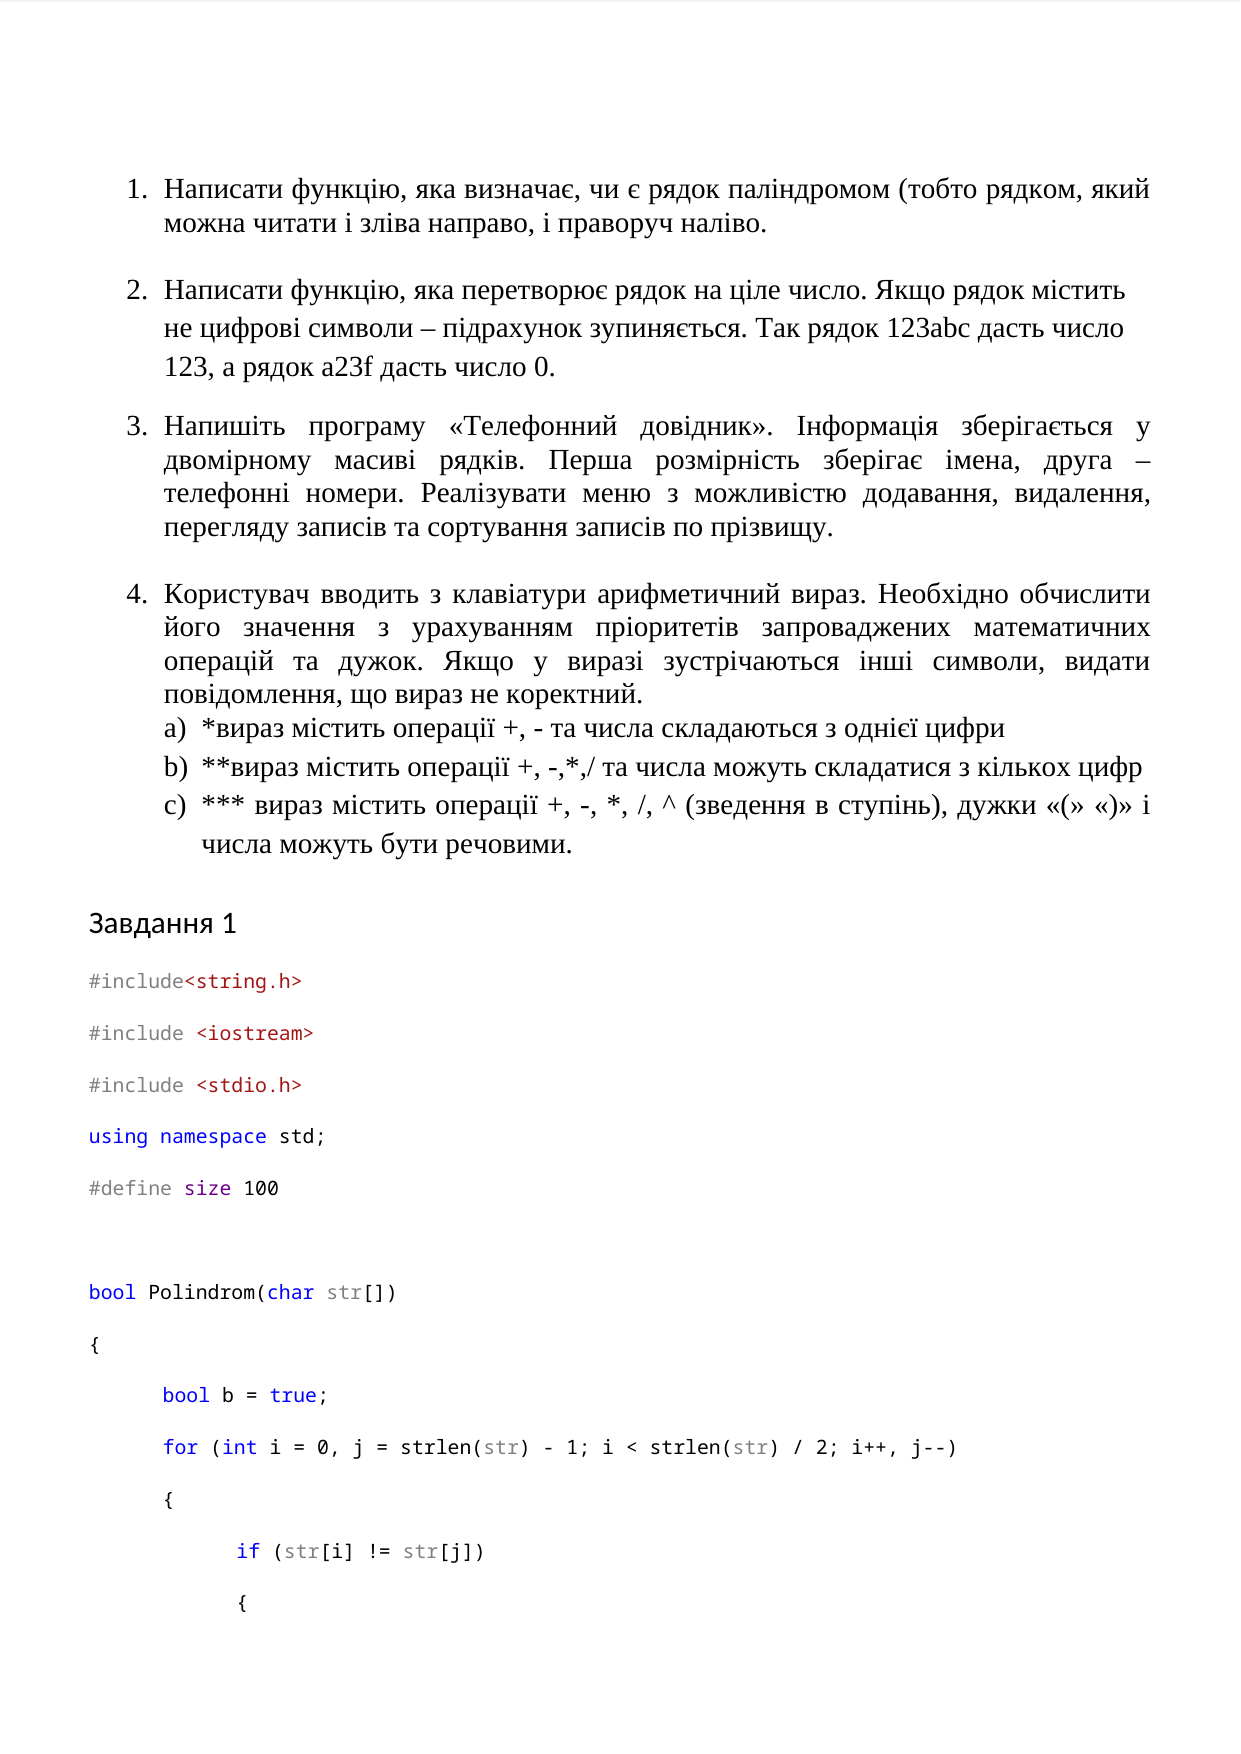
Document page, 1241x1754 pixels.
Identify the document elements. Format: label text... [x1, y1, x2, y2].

text if (str[i] != str[j]) [89, 1537, 1152, 1564]
text { [89, 1485, 1152, 1512]
list *** вираз містить операції +, -, *, /, ^ (зведення в ступінь), дужки «(» «)» і числа можуть бути речовими. [164, 787, 1152, 859]
text Завдання 1 [89, 903, 1152, 941]
text bool Polindrom(char str[]) [89, 1278, 1152, 1305]
list Написати функцію, яка визначає, чи є рядок паліндромом (тобто рядком, який можна читати і зліва направо, і праворуч наліво. [126, 171, 1152, 238]
text for (int i = 0, j = strlen(str) - 1; i < strlen(str) / 2; i++, j--) [89, 1433, 1152, 1460]
list Написати функцію, яка перетворює рядок на ціле число. Якщо рядок містить не цифрові символи – підрахунок зупиняється. Так рядок 123abc дасть число 123, а рядок a23f дасть число 0. [126, 272, 1152, 382]
text #include <iostream> [89, 1019, 1152, 1046]
text { [89, 1330, 1152, 1357]
list *вираз містить операції +, - та числа складаються з однієї цифри [164, 710, 1152, 744]
list Користувач вводить з клавіатури арифметичний вираз. Необхідно обчислити його значення з урахуванням пріоритетів запроваджених математичних операцій та дужок. Якщо у виразі зустрічаються інші символи, видати повідомлення, що вираз не коректний. [126, 576, 1152, 710]
text using namespace std; [89, 1123, 1152, 1150]
text { [89, 1589, 1152, 1616]
text bool b = true; [89, 1382, 1152, 1408]
text #define size 100 [89, 1174, 1152, 1201]
list **вираз містить операції +, -,*,/ та числа можуть складатися з кількох цифр [164, 749, 1152, 782]
text #include<string.h> [89, 967, 1152, 994]
text #include <stdio.h> [89, 1071, 1152, 1098]
list Напишіть програму «Телефонний довідник». Інформація зберігається у двомірному масиві рядків. Перша розмірність зберігає імена, друга – телефонні номери. Реалізувати меню з можливістю додавання, видалення, перегляду записів та сортування записів по прізвищу. [126, 408, 1152, 542]
